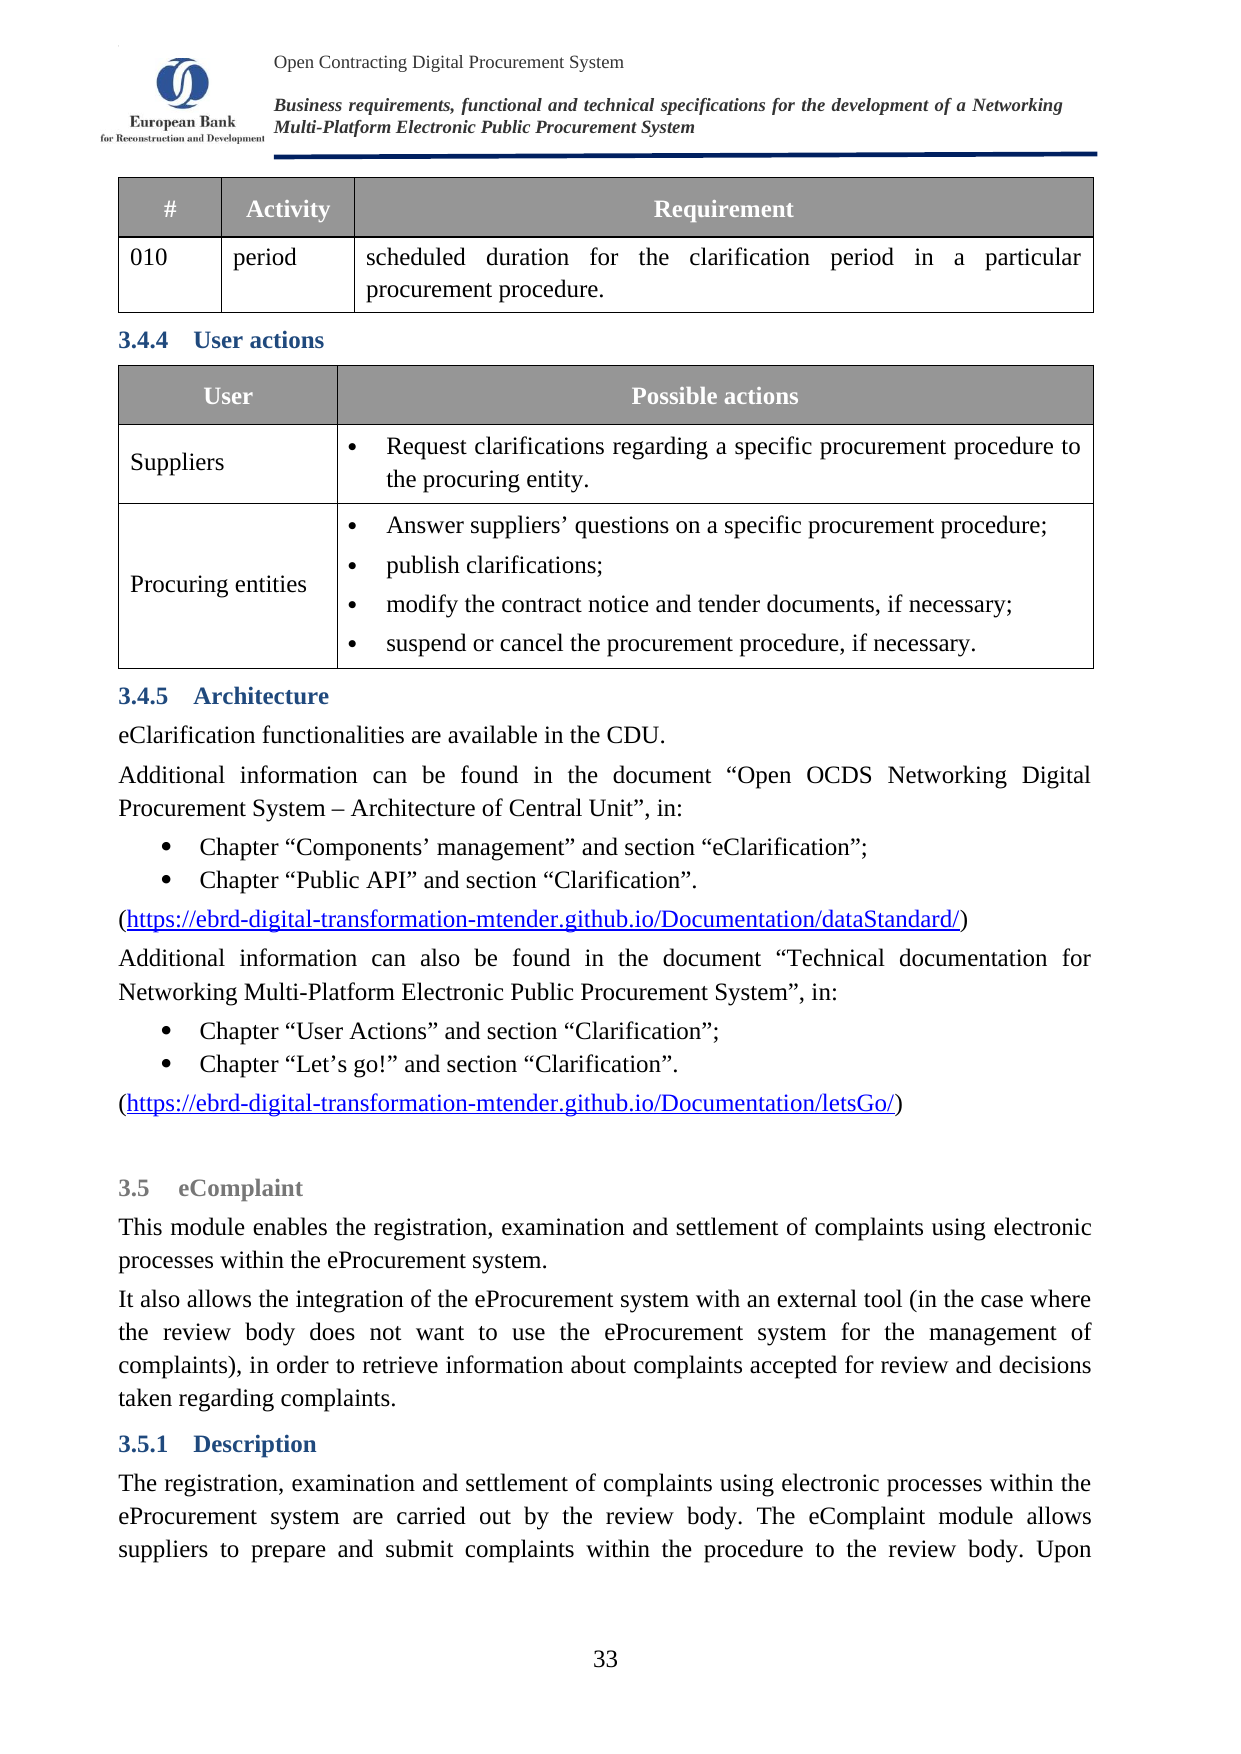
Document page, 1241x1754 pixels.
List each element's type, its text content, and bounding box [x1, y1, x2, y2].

title Description [118, 1429, 1092, 1458]
text eClarification functionalities are available in the CDU. [118, 720, 1092, 749]
table_header Activity [222, 178, 354, 236]
list Chapter “Public API” and section “Clarification”. [162, 865, 1092, 894]
title User actions [118, 325, 1092, 354]
table_cell FR-eC-010 [119, 238, 221, 312]
subtitle eComplaint [118, 1173, 1092, 1202]
text This module enables the registration, examination and settlement of complaints using electronic processes within the eProcurement system. [118, 1212, 1092, 1274]
text Additional information can be found in the document “Open OCDS Networking Digital Procurement System – Architecture of Central Unit”, in: [118, 760, 1092, 821]
picture [100, 58, 265, 144]
text It also allows the integration of the eProcurement system with an external tool (in the case where the review body does not want to use the eProcurement system for the management of complaints), in order to retrieve information about complaints accepted for review and decisions taken regarding complaints. [118, 1284, 1092, 1412]
table_cell Request clarifications regarding a specific procurement procedure to the procuring entity. [338, 425, 1093, 503]
text Additional information can also be found in the document “Technical documentation for Networking Multi-Platform Electronic Public Procurement System”, in: [118, 943, 1092, 1005]
table_cell Procuring entities [119, 504, 337, 668]
title Architecture [118, 681, 1092, 710]
table_cell End of period [222, 238, 354, 312]
table_header Possible actions [338, 366, 1093, 424]
table_header # [119, 178, 221, 236]
table_header Requirement [355, 178, 1093, 236]
table_cell Suppliers [119, 425, 337, 503]
list Chapter “Components’ management” and section “eClarification”; [162, 832, 1092, 861]
text (https://ebrd-digital-transformation-mtender.github.io/Documentation/dataStandard/) [118, 904, 1092, 933]
text (https://ebrd-digital-transformation-mtender.github.io/Documentation/letsGo/) [118, 1088, 1092, 1117]
table_cell Answer suppliers’ questions on a specific procurement procedure; publish clarifications; modify the contract notice and tender documents, if necessary; suspend or cancel the procurement procedure, if necessary. [338, 504, 1093, 668]
list Chapter “User Actions” and section “Clarification”; [162, 1016, 1092, 1044]
list Chapter “Let’s go!” and section “Clarification”. [162, 1049, 1092, 1078]
table_header User [119, 366, 337, 424]
